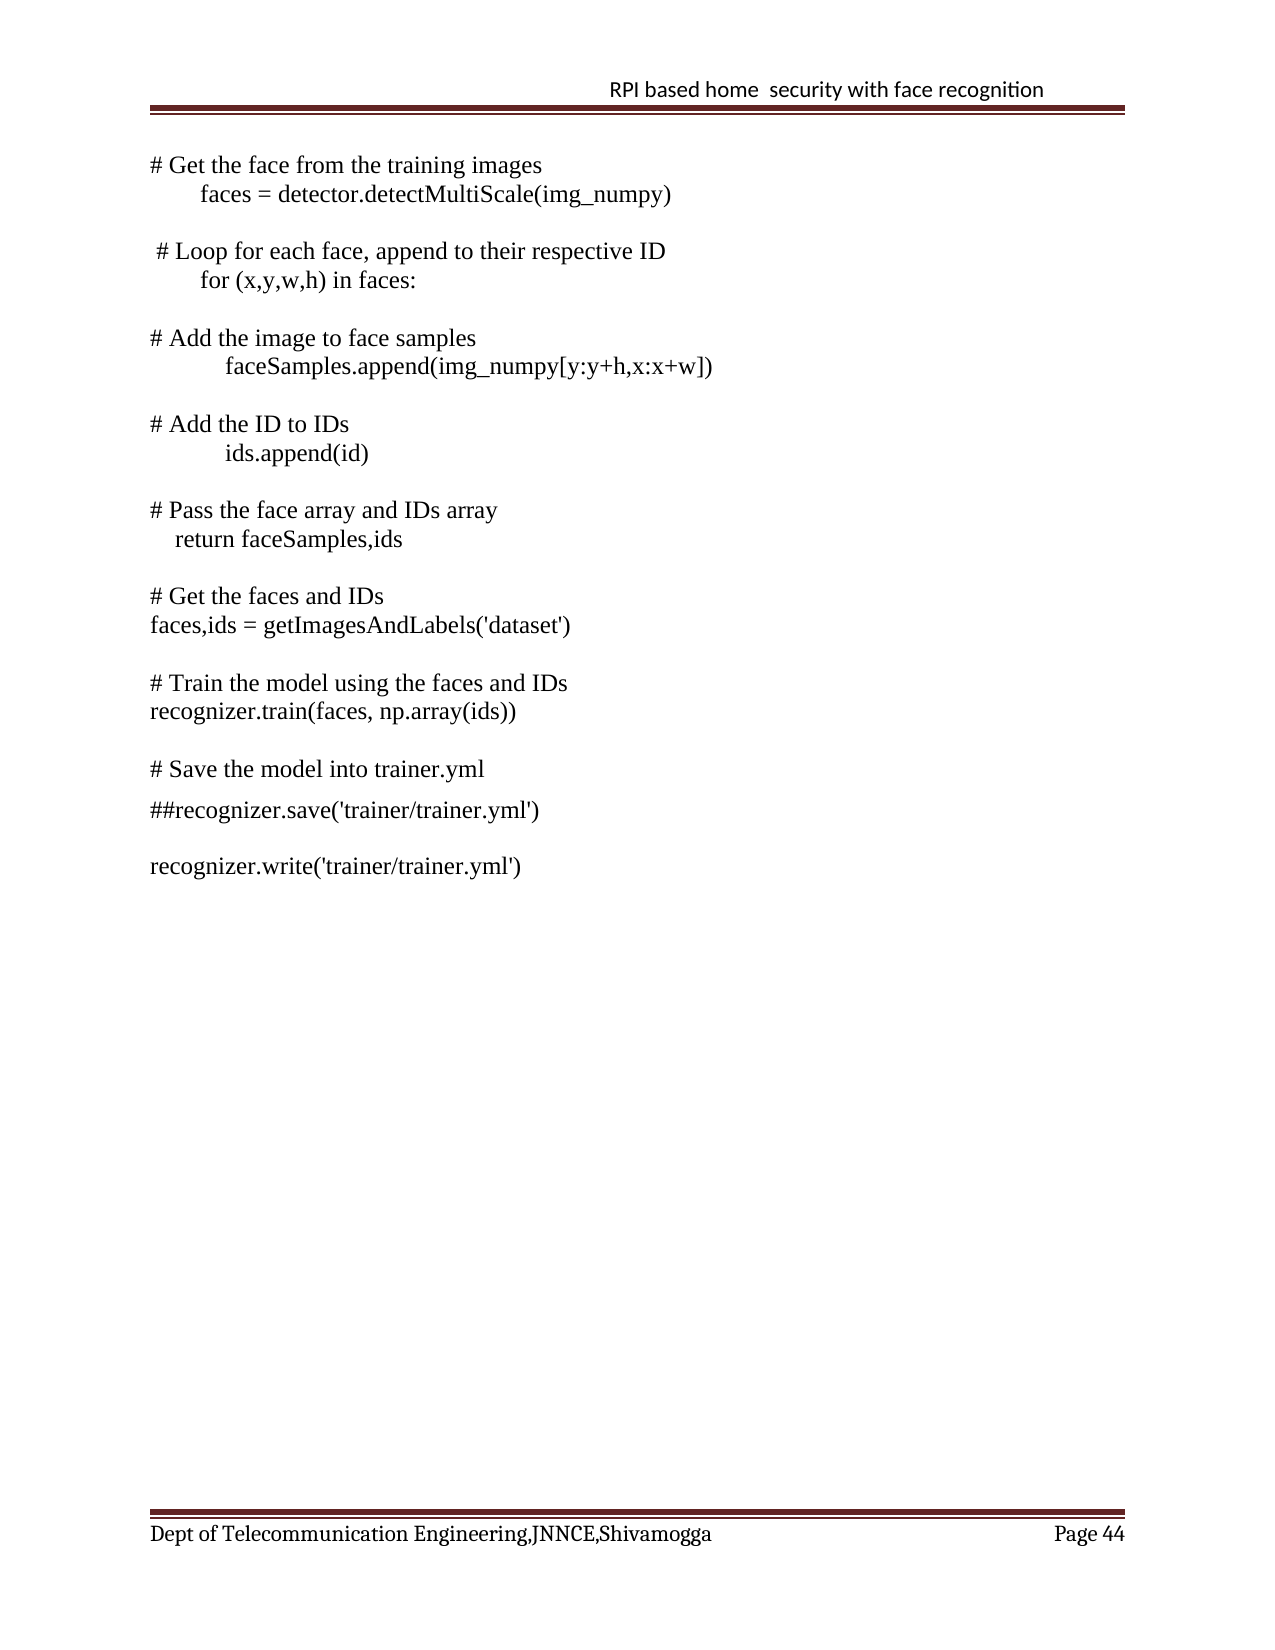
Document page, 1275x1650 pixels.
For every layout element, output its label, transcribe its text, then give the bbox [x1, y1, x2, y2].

text # Get the face from the training images [150, 150, 1125, 179]
text # Add the image to face samples [150, 323, 1125, 351]
text return faceSamples,ids [150, 524, 1125, 553]
text # Save the model into trainer.yml [150, 754, 1125, 783]
text # Get the faces and IDs [150, 581, 1125, 610]
text faces,ids = getImagesAndLabels('dataset') [150, 610, 1125, 639]
text ids.append(id) [150, 438, 1125, 466]
text # Add the ID to IDs [150, 409, 1125, 438]
text faceSamples.append(img_numpy[y:y+h,x:x+w]) [150, 351, 1125, 380]
text ##recognizer.save('trainer/trainer.yml') [150, 795, 1125, 824]
text for (x,y,w,h) in faces: [150, 265, 1125, 294]
text recognizer.train(faces, np.array(ids)) [150, 696, 1125, 725]
text faces = detector.detectMultiScale(img_numpy) [150, 179, 1125, 208]
text # Loop for each face, append to their respective ID [150, 236, 1125, 265]
text # Train the model using the faces and IDs [150, 668, 1125, 696]
text # Pass the face array and IDs array [150, 495, 1125, 524]
text recognizer.write('trainer/trainer.yml') [150, 851, 1125, 879]
